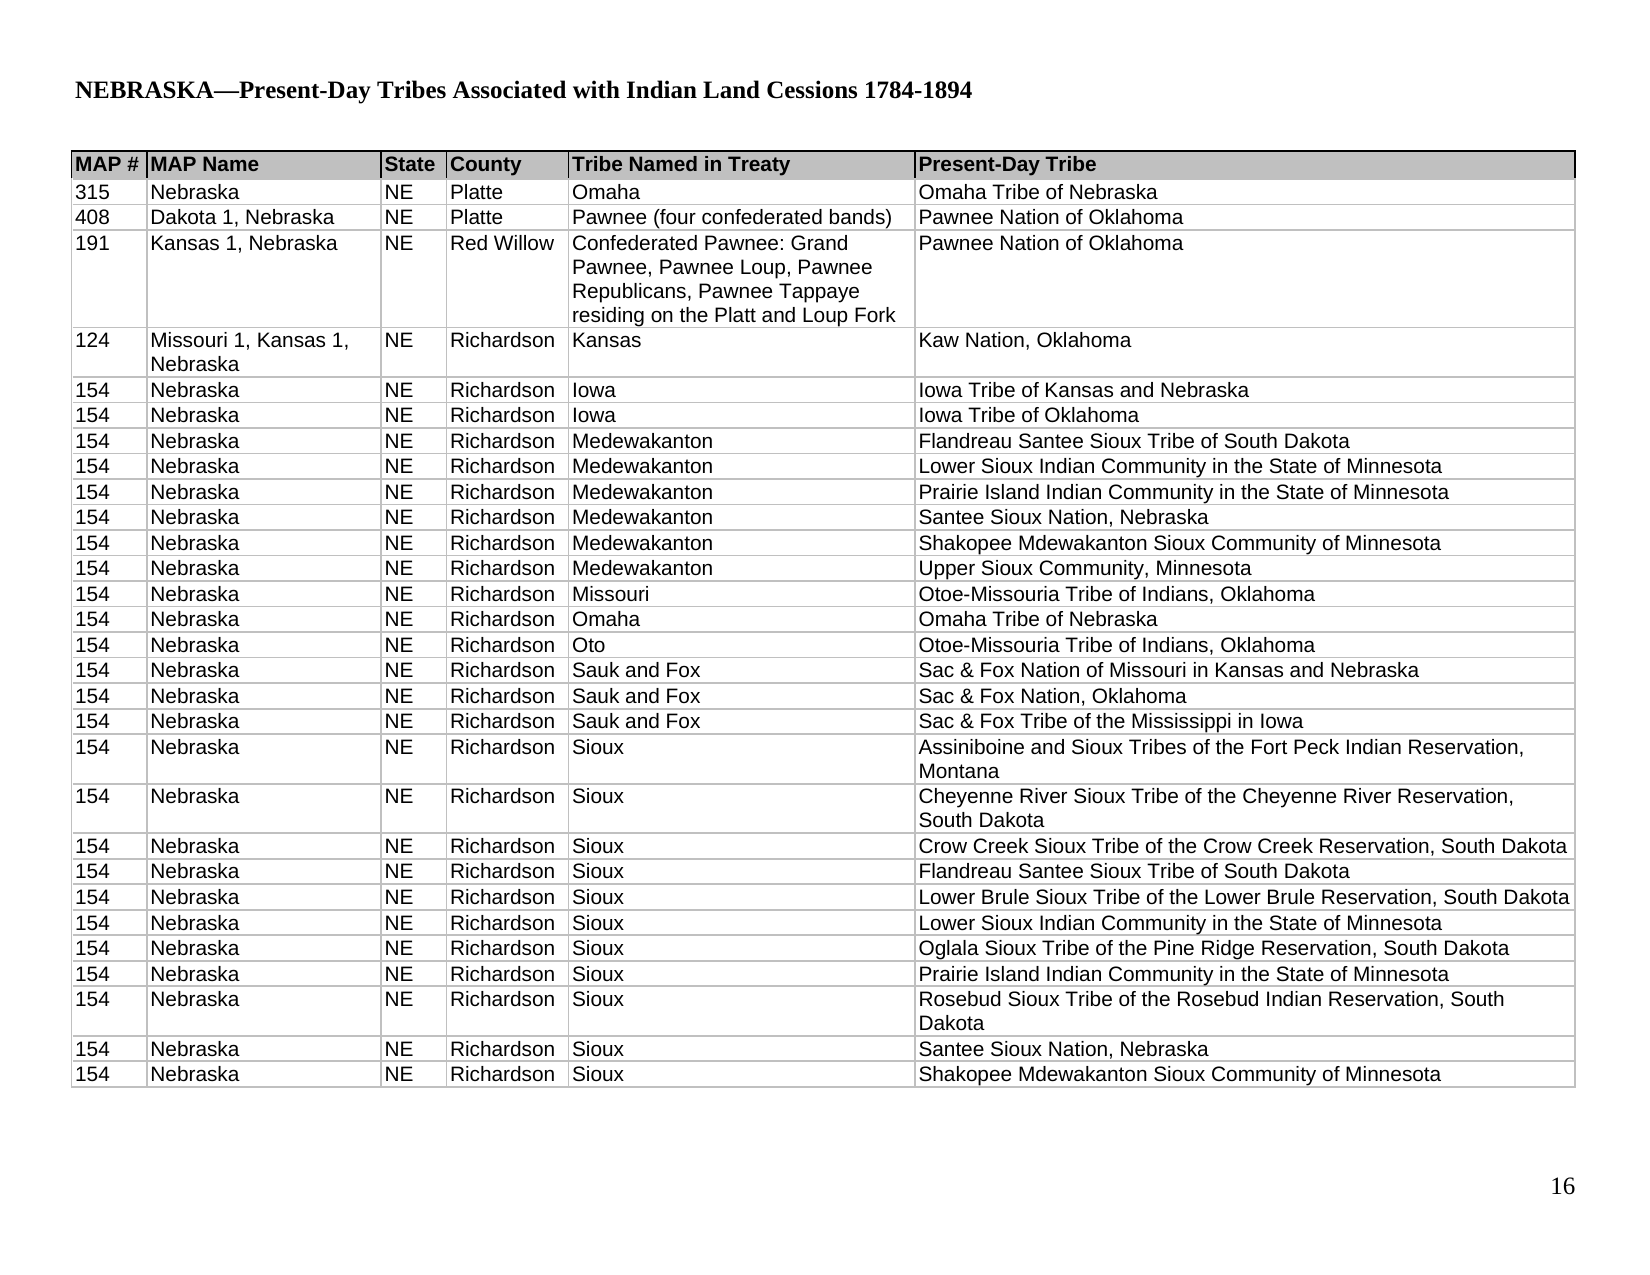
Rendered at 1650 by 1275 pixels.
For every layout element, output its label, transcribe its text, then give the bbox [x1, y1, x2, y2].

table_cell Nebraska [148, 403, 380, 427]
table_cell Sioux [569, 860, 914, 883]
table_cell NE [382, 231, 446, 327]
table_header State [382, 152, 446, 178]
table_cell Otoe-Missouria Tribe of Indians, Oklahoma [916, 582, 1574, 606]
table_cell NE [382, 582, 446, 606]
table_cell Nebraska [148, 658, 380, 682]
table_cell Sioux [569, 936, 914, 960]
table_cell Sac & Fox Nation of Missouri in Kansas and Nebraska [916, 658, 1574, 682]
table_cell Nebraska [148, 885, 380, 909]
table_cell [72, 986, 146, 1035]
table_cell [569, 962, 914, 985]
table_cell 154 [72, 683, 146, 708]
table_cell NE [382, 834, 446, 858]
table_cell Richardson [447, 860, 568, 883]
table_cell Oto [569, 633, 914, 657]
table_cell Iowa Tribe of Kansas and Nebraska [916, 378, 1574, 402]
table_cell 154 [72, 581, 146, 606]
table_cell Richardson [447, 378, 568, 402]
table_cell Missouri [569, 582, 914, 606]
table_cell NE [382, 936, 446, 960]
table_cell Santee Sioux Nation, Nebraska [916, 505, 1574, 529]
table_cell Nebraska [148, 531, 380, 555]
table_cell Sauk and Fox [569, 710, 914, 733]
table_cell Richardson [447, 556, 568, 580]
table_cell Sioux [569, 885, 914, 909]
table_cell Sac & Fox Tribe of the Mississippi in Iowa [916, 710, 1574, 733]
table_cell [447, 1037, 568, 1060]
table_cell Medewakanton [569, 531, 914, 555]
table_cell 154 [72, 454, 146, 478]
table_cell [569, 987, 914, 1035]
table_cell Sauk and Fox [569, 658, 914, 682]
table_cell Iowa [569, 403, 914, 427]
table_cell Medewakanton [569, 480, 914, 504]
table_cell Richardson [447, 834, 568, 858]
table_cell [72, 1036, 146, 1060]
table_cell 154 [72, 607, 146, 631]
table_cell Crow Creek Sioux Tribe of the Crow Creek Reservation, South Dakota [916, 834, 1574, 858]
table_cell Confederated Pawnee: Grand Pawnee, Pawnee Loup, Pawnee Republicans, Pawnee Tappaye residing on the Platt and Loup Fork [569, 231, 914, 327]
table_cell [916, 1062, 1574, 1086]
table_cell Omaha [569, 180, 914, 204]
table_cell Nebraska [148, 860, 380, 883]
table_cell Iowa Tribe of Oklahoma [916, 403, 1574, 427]
table_cell Omaha [569, 607, 914, 631]
table_cell NE [382, 328, 446, 376]
table_cell Nebraska [148, 834, 380, 858]
table_cell Omaha Tribe of Nebraska [916, 607, 1574, 631]
table_cell Richardson [447, 658, 568, 682]
table_cell Richardson [447, 735, 568, 783]
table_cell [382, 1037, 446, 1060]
table_cell NE [382, 429, 446, 453]
table_cell Nebraska [148, 505, 380, 529]
table_cell Sioux [569, 735, 914, 783]
table_cell Platte [447, 180, 568, 204]
table_cell Nebraska [148, 911, 380, 934]
table_cell 154 [72, 784, 146, 832]
table_cell Nebraska [148, 180, 380, 204]
table_cell NE [382, 658, 446, 682]
table_cell Otoe-Missouria Tribe of Indians, Oklahoma [916, 633, 1574, 657]
table_cell Sioux [569, 834, 914, 858]
table_cell Lower Sioux Indian Community in the State of Minnesota [916, 454, 1574, 478]
table_cell Nebraska [148, 785, 380, 832]
table_header County [447, 152, 568, 178]
table_cell Richardson [447, 633, 568, 657]
table_cell Missouri 1, Kansas 1, Nebraska [148, 328, 380, 376]
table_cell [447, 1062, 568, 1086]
table_cell Nebraska [148, 454, 380, 478]
table_cell Richardson [447, 531, 568, 555]
table_cell 154 [72, 910, 146, 934]
table_cell Richardson [447, 710, 568, 733]
table_cell NE [382, 860, 446, 883]
table_cell 154 [72, 479, 146, 504]
table_cell NE [382, 607, 446, 631]
table_cell 154 [72, 734, 146, 783]
table_cell 154 [72, 377, 146, 402]
table_cell Cheyenne River Sioux Tribe of the Cheyenne River Reservation, South Dakota [916, 785, 1574, 832]
table_cell Kansas 1, Nebraska [148, 231, 380, 327]
table_cell NE [382, 454, 446, 478]
table_cell NE [382, 633, 446, 657]
table_cell Pawnee Nation of Oklahoma [916, 231, 1574, 327]
table_cell 154 [72, 403, 146, 427]
table_cell Lower Brule Sioux Tribe of the Lower Brule Reservation, South Dakota [916, 885, 1574, 909]
table_cell 154 [72, 859, 146, 883]
table_cell Nebraska [148, 735, 380, 783]
table_cell Richardson [447, 480, 568, 504]
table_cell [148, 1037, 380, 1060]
table_cell Nebraska [148, 962, 380, 985]
table_cell Prairie Island Indian Community in the State of Minnesota [916, 480, 1574, 504]
table_cell Richardson [447, 582, 568, 606]
table_cell 154 [72, 709, 146, 733]
table_cell Richardson [447, 911, 568, 934]
table_cell Kaw Nation, Oklahoma [916, 328, 1574, 376]
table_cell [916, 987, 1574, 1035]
table_cell Medewakanton [569, 556, 914, 580]
table_cell Flandreau Santee Sioux Tribe of South Dakota [916, 429, 1574, 453]
table_cell Richardson [447, 607, 568, 631]
table_cell Medewakanton [569, 454, 914, 478]
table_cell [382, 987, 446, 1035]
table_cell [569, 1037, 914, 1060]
table_cell Sioux [569, 785, 914, 832]
table_cell Pawnee (four confederated bands) [569, 205, 914, 229]
table_cell 154 [72, 833, 146, 858]
table_cell Medewakanton [569, 505, 914, 529]
table_cell NE [382, 911, 446, 934]
table_cell 154 [72, 884, 146, 909]
table_cell Nebraska [148, 480, 380, 504]
table_header MAP # [72, 152, 146, 178]
table_cell 191 [72, 230, 146, 327]
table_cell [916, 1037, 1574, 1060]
table_cell Richardson [447, 454, 568, 478]
table_cell NE [382, 403, 446, 427]
table_cell NE [382, 885, 446, 909]
table_cell Sauk and Fox [569, 684, 914, 708]
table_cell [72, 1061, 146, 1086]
table_cell NE [382, 556, 446, 580]
table_header Tribe Named in Treaty [569, 152, 914, 178]
table_cell Kansas [569, 328, 914, 376]
table_cell Lower Sioux Indian Community in the State of Minnesota [916, 911, 1574, 934]
table_cell Richardson [447, 684, 568, 708]
table_cell Nebraska [148, 607, 380, 631]
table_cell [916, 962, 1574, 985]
table_cell 154 [72, 658, 146, 682]
table_cell NE [382, 684, 446, 708]
table_cell Upper Sioux Community, Minnesota [916, 556, 1574, 580]
table_cell 124 [72, 328, 146, 376]
table_cell Richardson [447, 885, 568, 909]
table_cell Nebraska [148, 556, 380, 580]
table_cell NE [382, 205, 446, 229]
table_cell 154 [72, 428, 146, 453]
table_cell Sioux [569, 911, 914, 934]
table_cell 154 [72, 935, 146, 960]
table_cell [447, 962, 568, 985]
table_cell NE [382, 735, 446, 783]
table_cell Assiniboine and Sioux Tribes of the Fort Peck Indian Reservation, Montana [916, 735, 1574, 783]
table_cell Red Willow [447, 231, 568, 327]
table_cell Iowa [569, 378, 914, 402]
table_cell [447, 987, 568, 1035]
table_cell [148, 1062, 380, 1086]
table_cell Platte [447, 205, 568, 229]
table_cell NE [382, 531, 446, 555]
table_cell Medewakanton [569, 429, 914, 453]
table_cell Omaha Tribe of Nebraska [916, 180, 1574, 204]
table_cell NE [382, 785, 446, 832]
table_cell Nebraska [148, 429, 380, 453]
table_cell Nebraska [148, 378, 380, 402]
table_cell Richardson [447, 936, 568, 960]
table_cell Flandreau Santee Sioux Tribe of South Dakota [916, 860, 1574, 883]
table_cell Oglala Sioux Tribe of the Pine Ridge Reservation, South Dakota [916, 936, 1574, 960]
table_cell 154 [72, 556, 146, 580]
table_cell Shakopee Mdewakanton Sioux Community of Minnesota [916, 531, 1574, 555]
table_cell 154 [72, 632, 146, 657]
table_cell 315 [72, 179, 146, 204]
table_cell Nebraska [148, 710, 380, 733]
table_cell NE [382, 710, 446, 733]
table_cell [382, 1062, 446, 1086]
table_cell Nebraska [148, 684, 380, 708]
table_cell NE [382, 505, 446, 529]
table_cell Nebraska [148, 633, 380, 657]
table_cell Dakota 1, Nebraska [148, 205, 380, 229]
table_cell Richardson [447, 328, 568, 376]
table_header Present-Day Tribe [916, 152, 1574, 178]
table_cell Richardson [447, 505, 568, 529]
table_cell Nebraska [148, 936, 380, 960]
table_cell 154 [72, 530, 146, 555]
table_cell 154 [72, 961, 146, 985]
table_cell NE [382, 180, 446, 204]
table_cell Richardson [447, 429, 568, 453]
table_cell NE [382, 378, 446, 402]
table_cell Richardson [447, 403, 568, 427]
table_cell Pawnee Nation of Oklahoma [916, 205, 1574, 229]
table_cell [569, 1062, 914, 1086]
table_header MAP Name [148, 152, 380, 178]
table_cell Richardson [447, 785, 568, 832]
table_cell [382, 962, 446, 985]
table_cell 408 [72, 205, 146, 229]
table_cell NE [382, 480, 446, 504]
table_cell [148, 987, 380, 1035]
table_cell Nebraska [148, 582, 380, 606]
table_cell Sac & Fox Nation, Oklahoma [916, 684, 1574, 708]
table_cell 154 [72, 505, 146, 529]
